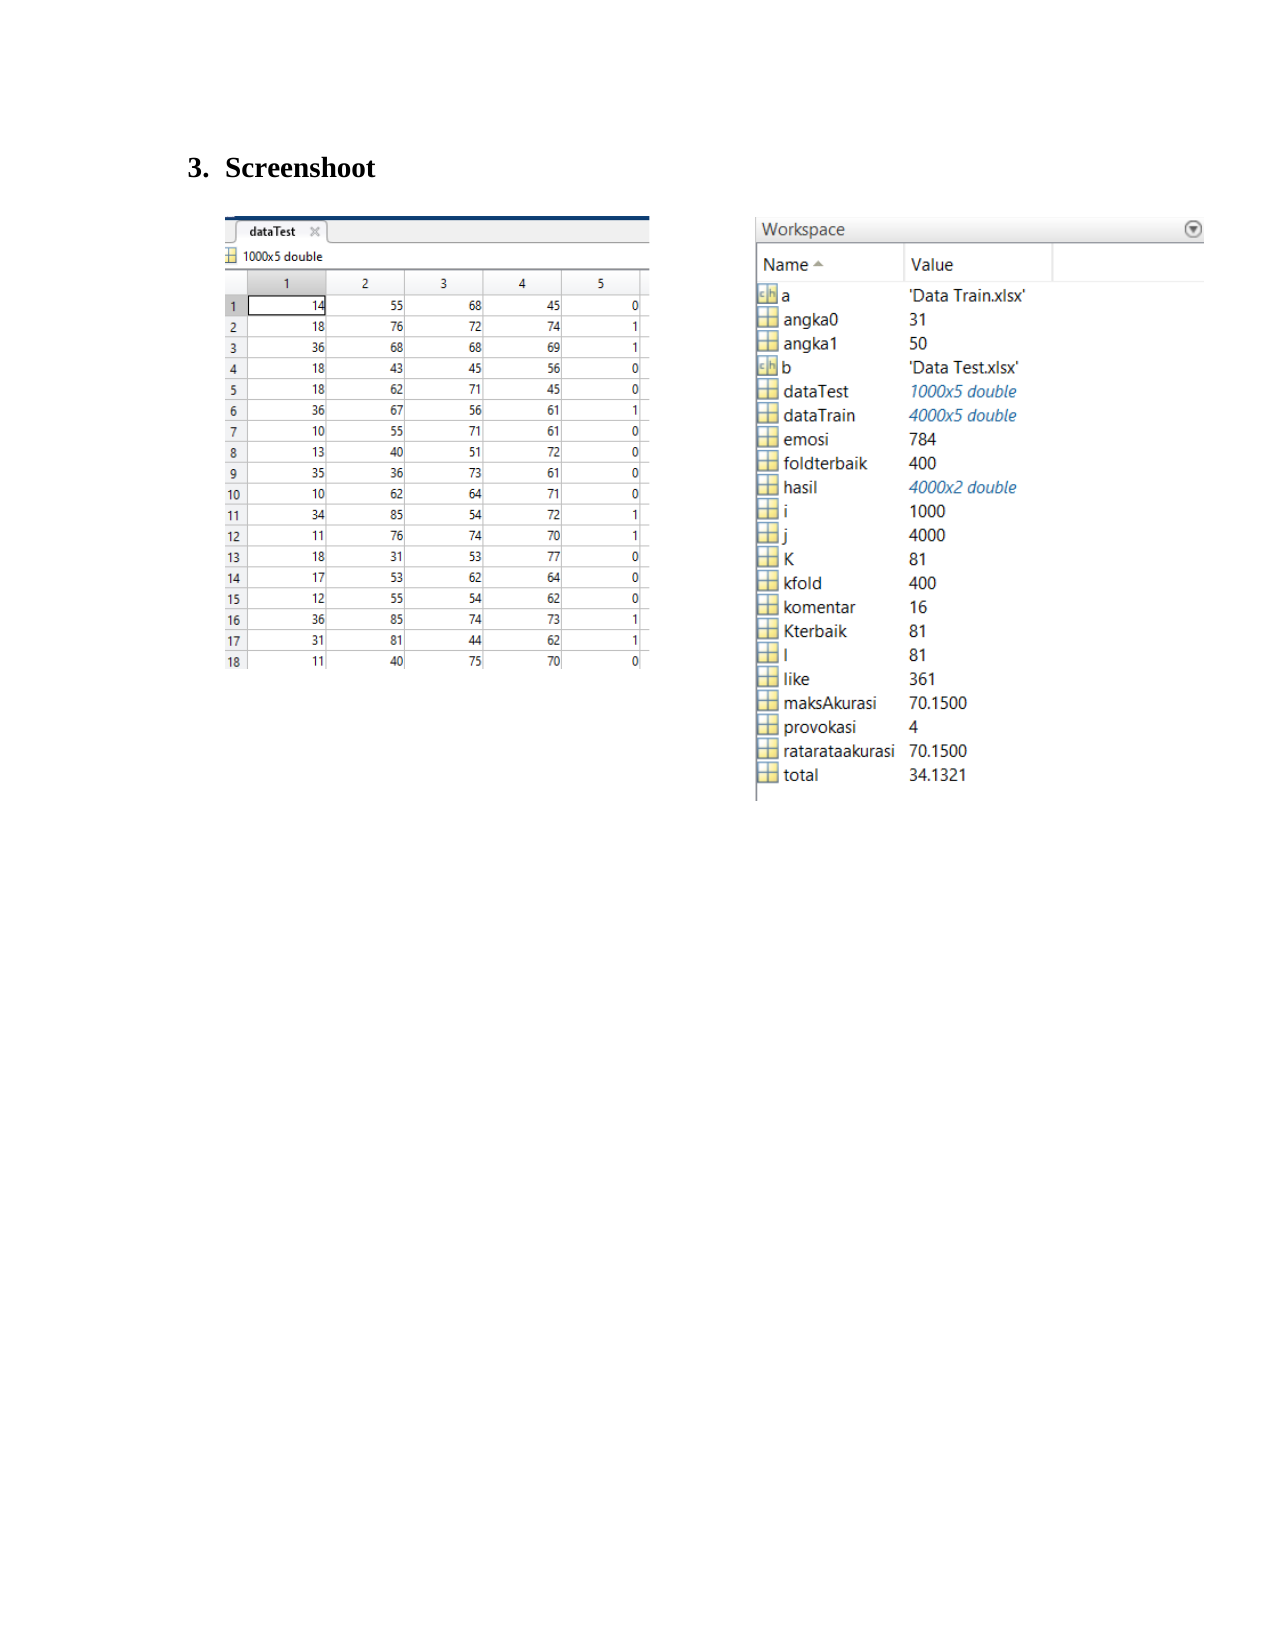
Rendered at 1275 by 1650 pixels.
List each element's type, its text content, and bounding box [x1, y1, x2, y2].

picture [225, 216, 650, 669]
picture [755, 217, 1204, 801]
list Screenshoot [187, 150, 1125, 183]
